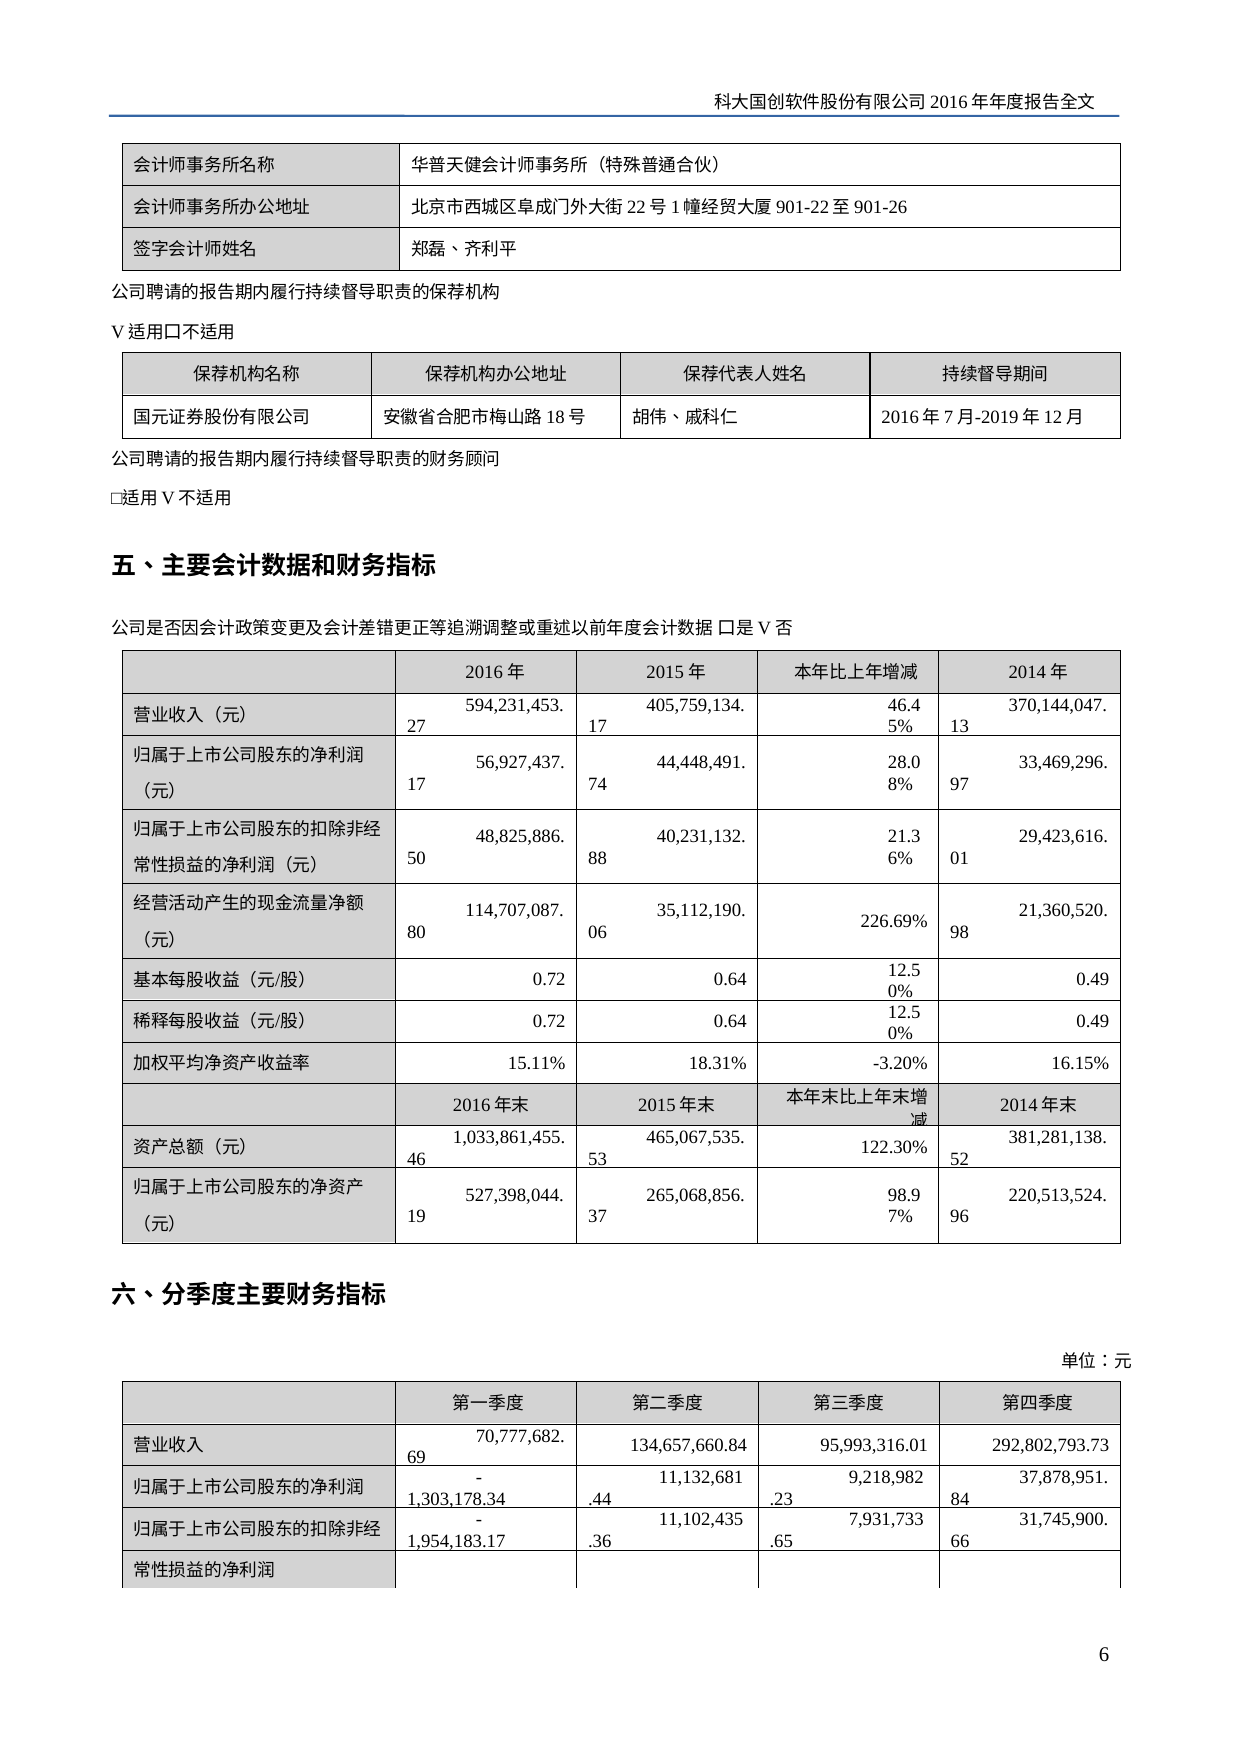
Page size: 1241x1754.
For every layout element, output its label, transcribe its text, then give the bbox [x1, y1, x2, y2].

text 公司是否因会计政策变更及会计差错更正等追溯调整或重述以前年度会计数据 口是V否 [111, 606, 1131, 642]
table_cell 2016年末 [396, 1084, 576, 1125]
table_cell 16.15% [939, 1043, 1120, 1083]
table_cell 95,993,316.01 [759, 1425, 939, 1465]
table_cell 归属于上市公司股东的净利润 [123, 1466, 395, 1507]
table_cell 292,802,793.73 [940, 1425, 1120, 1465]
table_header 华普天健会计师事务所（特殊普通合伙） [400, 144, 1120, 185]
table_cell 0.49 [939, 1001, 1120, 1042]
table_cell 0.72 [396, 1001, 576, 1042]
table_cell 28.08% [758, 736, 938, 809]
table_cell 基本每股收益（元/股） [123, 959, 395, 999]
table_cell 114,707,087.80 [396, 884, 576, 958]
table_cell 郑磊、齐利平 [400, 228, 1120, 270]
table_header 本年比上年增减 [758, 651, 938, 693]
table_cell 北京市西城区阜成门外大街22号1幢经贸大厦901-22至901-26 [400, 186, 1120, 227]
table_cell 48,825,886.50 [396, 810, 576, 883]
table_cell 资产总额（元） [123, 1126, 395, 1167]
table_cell 40,231,132.88 [577, 810, 757, 883]
text 公司聘请的报告期内履行持续督导职责的保荐机构 [111, 279, 1131, 303]
table_cell 1,033,861,455.46 [396, 1126, 576, 1167]
table_cell 226.69% [758, 884, 938, 958]
table_cell -1,954,183.17 [396, 1508, 576, 1550]
table_cell 44,448,491.74 [577, 736, 757, 809]
table_cell 18.31% [577, 1043, 757, 1083]
table_cell 21.36% [758, 810, 938, 883]
table_header 保荐机构名称 [123, 353, 371, 394]
text 六、分季度主要财务指标 [111, 1277, 1131, 1311]
table_header [396, 1551, 576, 1588]
table_cell 21,360,520.98 [939, 884, 1120, 958]
table_cell 0.64 [577, 959, 757, 999]
table_cell 2015年末 [577, 1084, 757, 1125]
table_cell 220,513,524.96 [939, 1168, 1120, 1242]
table_header 2014 年 [939, 651, 1120, 693]
table_cell 0.64 [577, 1001, 757, 1042]
table_header 第四季度 [940, 1382, 1120, 1423]
table_cell 46.45% [758, 694, 938, 735]
table_cell 会计师事务所办公地址 [123, 186, 399, 227]
table_cell 594,231,453.27 [396, 694, 576, 735]
table_cell 15.11% [396, 1043, 576, 1083]
table_cell 11,132,681.44 [577, 1466, 758, 1507]
table_header [123, 1382, 395, 1423]
table_header 保荐机构办公地址 [372, 353, 620, 394]
table_cell 加权平均净资产收益率 [123, 1043, 395, 1083]
table_header [577, 1551, 758, 1588]
table_cell 国元证券股份有限公司 [123, 396, 371, 437]
table_cell 9,218,982.23 [759, 1466, 939, 1507]
table_cell 归属于上市公司股东的扣除非经 常性损益的净利润（元） [123, 810, 395, 883]
table_cell 安徽省合肥市梅山路18号 [372, 396, 620, 437]
table_cell 归属于上市公司股东的净资产 （元） [123, 1168, 395, 1242]
table_cell 465,067,535.53 [577, 1126, 757, 1167]
text 公司聘请的报告期内履行持续督导职责的财务顾问 [111, 447, 1131, 471]
table_cell 405,759,134.17 [577, 694, 757, 735]
table_cell 稀释每股收益（元/股） [123, 1001, 395, 1042]
table_cell 本年末比上年末增减 [758, 1084, 938, 1125]
table_cell 31,745,900.66 [940, 1508, 1120, 1550]
table_cell 381,281,138.52 [939, 1126, 1120, 1167]
table_header 保荐代表人姓名 [621, 353, 869, 394]
table_cell 营业收入（元） [123, 694, 395, 735]
table_cell 527,398,044.19 [396, 1168, 576, 1242]
table_cell 0.72 [396, 959, 576, 999]
table_cell 134,657,660.84 [577, 1425, 758, 1465]
table_cell 35,112,190.06 [577, 884, 757, 958]
table_cell -1,303,178.34 [396, 1466, 576, 1507]
text V适用口不适用 [111, 318, 1131, 344]
table_header 持续督导期间 [871, 353, 1120, 394]
table_cell 归属于上市公司股东的扣除非经 [123, 1508, 395, 1550]
table_header [759, 1551, 939, 1588]
table_header 第二季度 [577, 1382, 758, 1423]
table_cell 签字会计师姓名 [123, 228, 399, 270]
table_cell 12.50% [758, 1001, 938, 1042]
table_cell 11,102,435.36 [577, 1508, 758, 1550]
table_cell 70,777,682.69 [396, 1425, 576, 1465]
table_cell 归属于上市公司股东的净利润 （元） [123, 736, 395, 809]
table_header [123, 651, 395, 693]
table_header 2015 年 [577, 651, 757, 693]
table_cell 56,927,437.17 [396, 736, 576, 809]
table_cell [123, 1084, 395, 1125]
table_cell 0.49 [939, 959, 1120, 999]
text □适用V不适用 [111, 486, 1131, 510]
table_cell 经营活动产生的现金流量净额 （元） [123, 884, 395, 958]
table_cell 265,068,856.37 [577, 1168, 757, 1242]
table_cell 37,878,951.84 [940, 1466, 1120, 1507]
text 五、主要会计数据和财务指标 [111, 547, 1131, 581]
table_header [940, 1551, 1120, 1588]
table_cell 2016年7月-2019年12月 [871, 396, 1120, 437]
table_cell 12.50% [758, 959, 938, 999]
table_cell 胡伟、戚科仁 [621, 396, 869, 437]
table_cell 33,469,296.97 [939, 736, 1120, 809]
table_header 第一季度 [396, 1382, 576, 1423]
table_cell 7,931,733.65 [759, 1508, 939, 1550]
table_cell 营业收入 [123, 1425, 395, 1465]
table_cell 122.30% [758, 1126, 938, 1167]
table_cell -3.20% [758, 1043, 938, 1083]
table_header 第三季度 [759, 1382, 939, 1423]
table_cell 98.97% [758, 1168, 938, 1242]
table_cell 2014年末 [939, 1084, 1120, 1125]
text 单位：元 [111, 1348, 1131, 1373]
table_header 会计师事务所名称 [123, 144, 399, 185]
table_cell 370,144,047.13 [939, 694, 1120, 735]
table_header 2016 年 [396, 651, 576, 693]
table_cell 29,423,616.01 [939, 810, 1120, 883]
table_header 常性损益的净利润 [123, 1551, 395, 1588]
